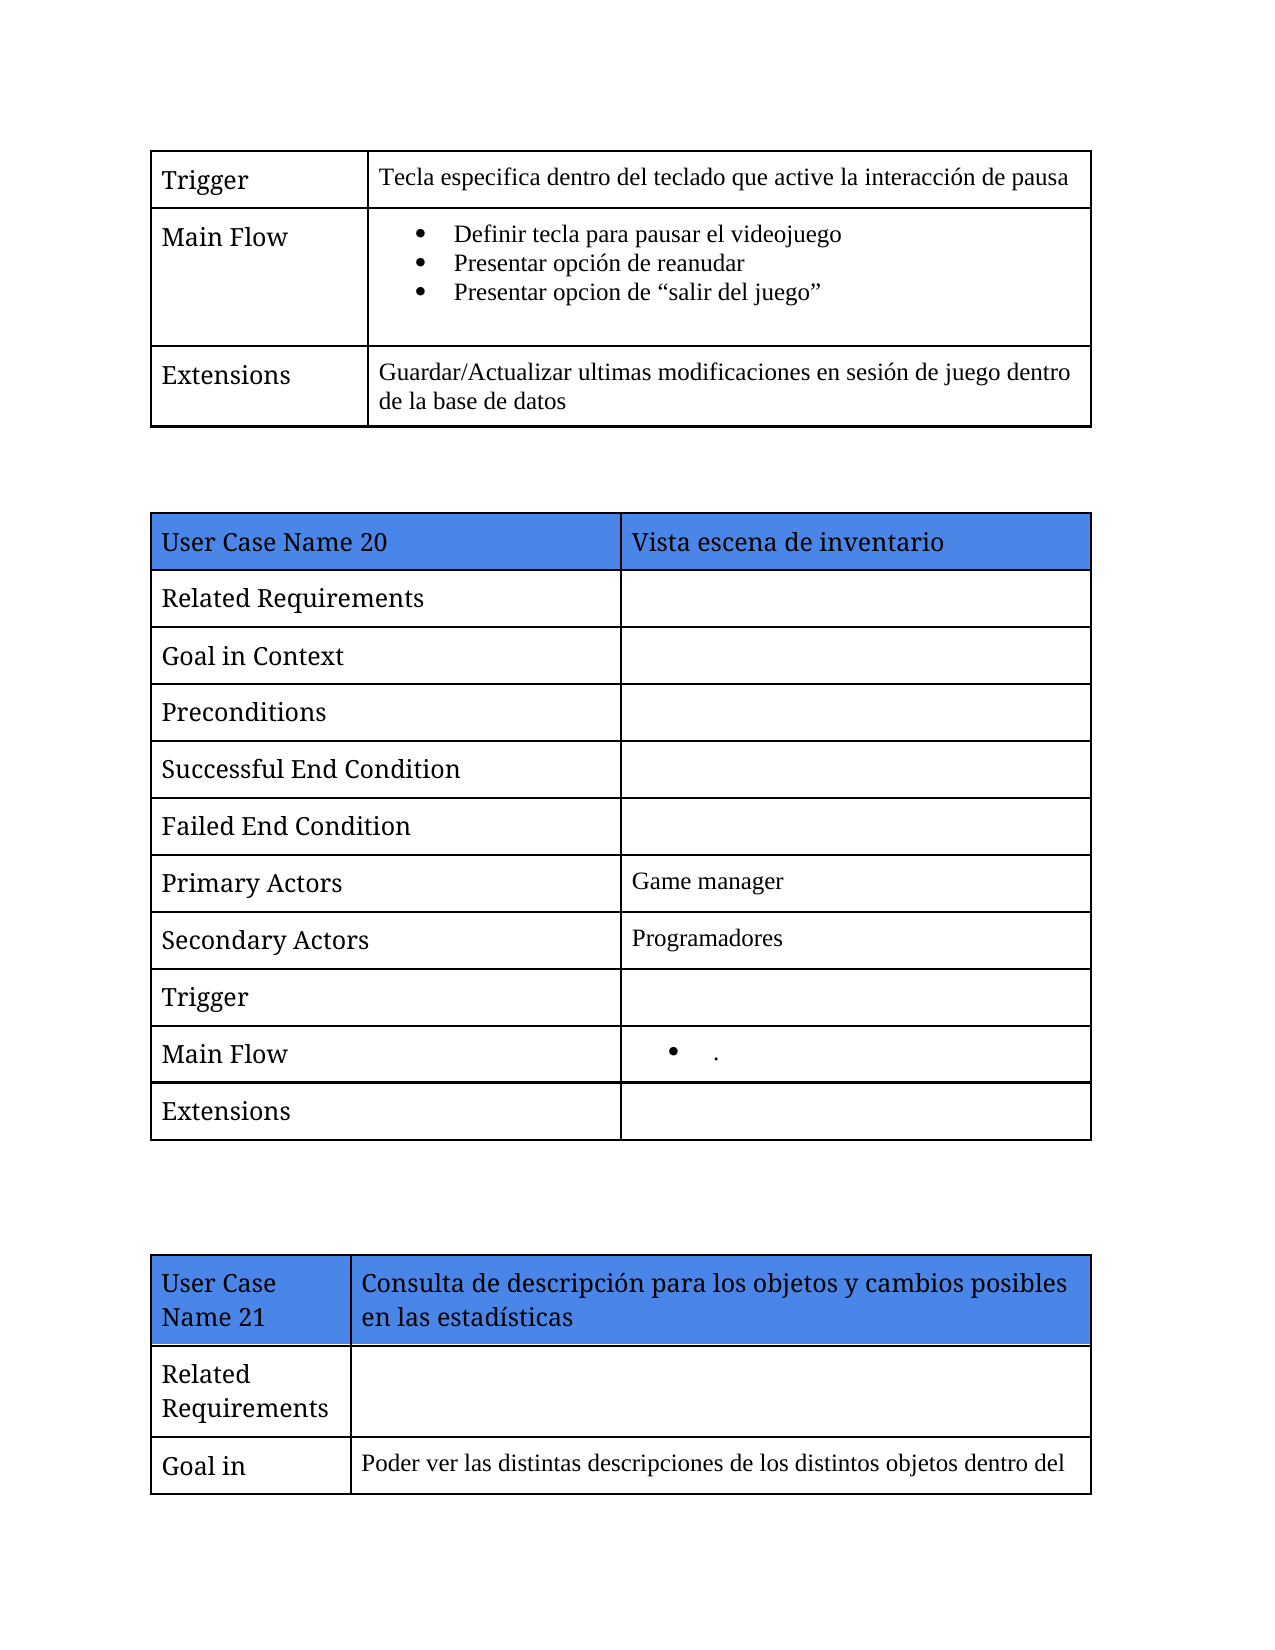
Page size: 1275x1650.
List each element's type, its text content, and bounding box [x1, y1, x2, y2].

table_cell [622, 1084, 1090, 1138]
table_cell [352, 1438, 1090, 1493]
table_cell . [622, 1027, 1090, 1081]
table_header User Case Name 20 [152, 514, 620, 569]
table_cell Main Flow [152, 209, 367, 345]
table_cell Secondary Actors [152, 913, 620, 967]
table_cell Successful End Condition [152, 742, 620, 797]
table_cell Related Requirements [152, 1347, 350, 1436]
table_cell Primary Actors [152, 856, 620, 911]
table_cell [622, 685, 1090, 739]
table_cell [622, 799, 1090, 853]
table_cell [622, 571, 1090, 626]
table_cell Goal in Context [152, 1438, 350, 1493]
table_cell Programadores [622, 913, 1090, 967]
table_cell [622, 742, 1090, 797]
table_cell Tecla especifica dentro del teclado que active la interacción de pausa [369, 152, 1090, 207]
table_cell Extensions [152, 347, 367, 425]
table_cell [622, 628, 1090, 683]
table_header Consulta de descripción para los objetos y cambios posibles en las estadísticas [352, 1256, 1090, 1344]
table_cell [352, 1347, 1090, 1436]
table_cell Guardar/Actualizar ultimas modificaciones en sesión de juego dentro de la base de datos [369, 347, 1090, 425]
table_cell Goal in Context [152, 628, 620, 683]
table_cell Failed End Condition [152, 799, 620, 853]
table_cell Related Requirements [152, 571, 620, 626]
table_cell Definir tecla para pausar el videojuego Presentar opción de reanudar Presentar opcion de “salir del juego” [369, 209, 1090, 345]
table_cell Extensions [152, 1084, 620, 1138]
table_cell Main Flow [152, 1027, 620, 1081]
table_cell Game manager [622, 856, 1090, 911]
table_header Vista escena de inventario [622, 514, 1090, 569]
table_cell [622, 970, 1090, 1024]
table_cell Preconditions [152, 685, 620, 739]
table_header User Case Name 21 [152, 1256, 350, 1344]
table_cell Trigger [152, 152, 367, 207]
table_cell Trigger [152, 970, 620, 1024]
